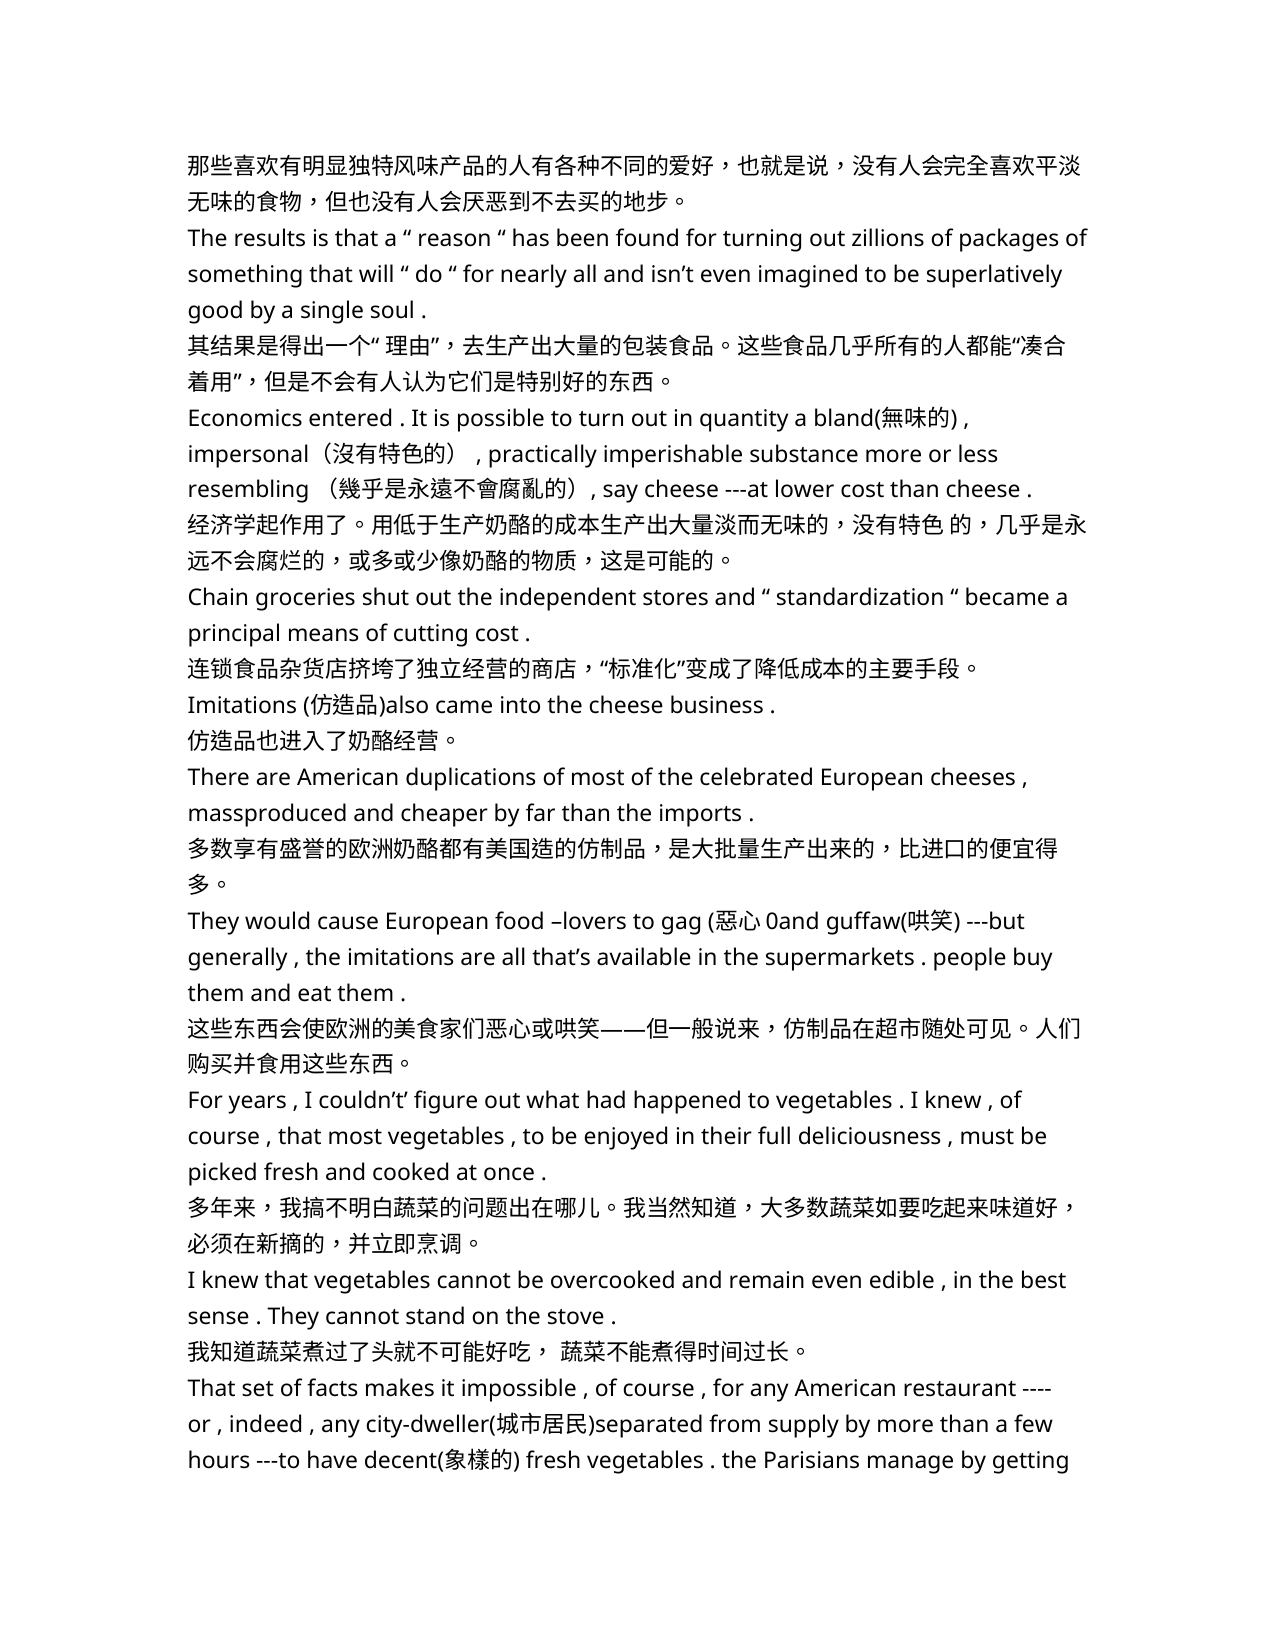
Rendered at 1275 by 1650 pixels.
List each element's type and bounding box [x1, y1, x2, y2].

text [187, 150, 1087, 1475]
